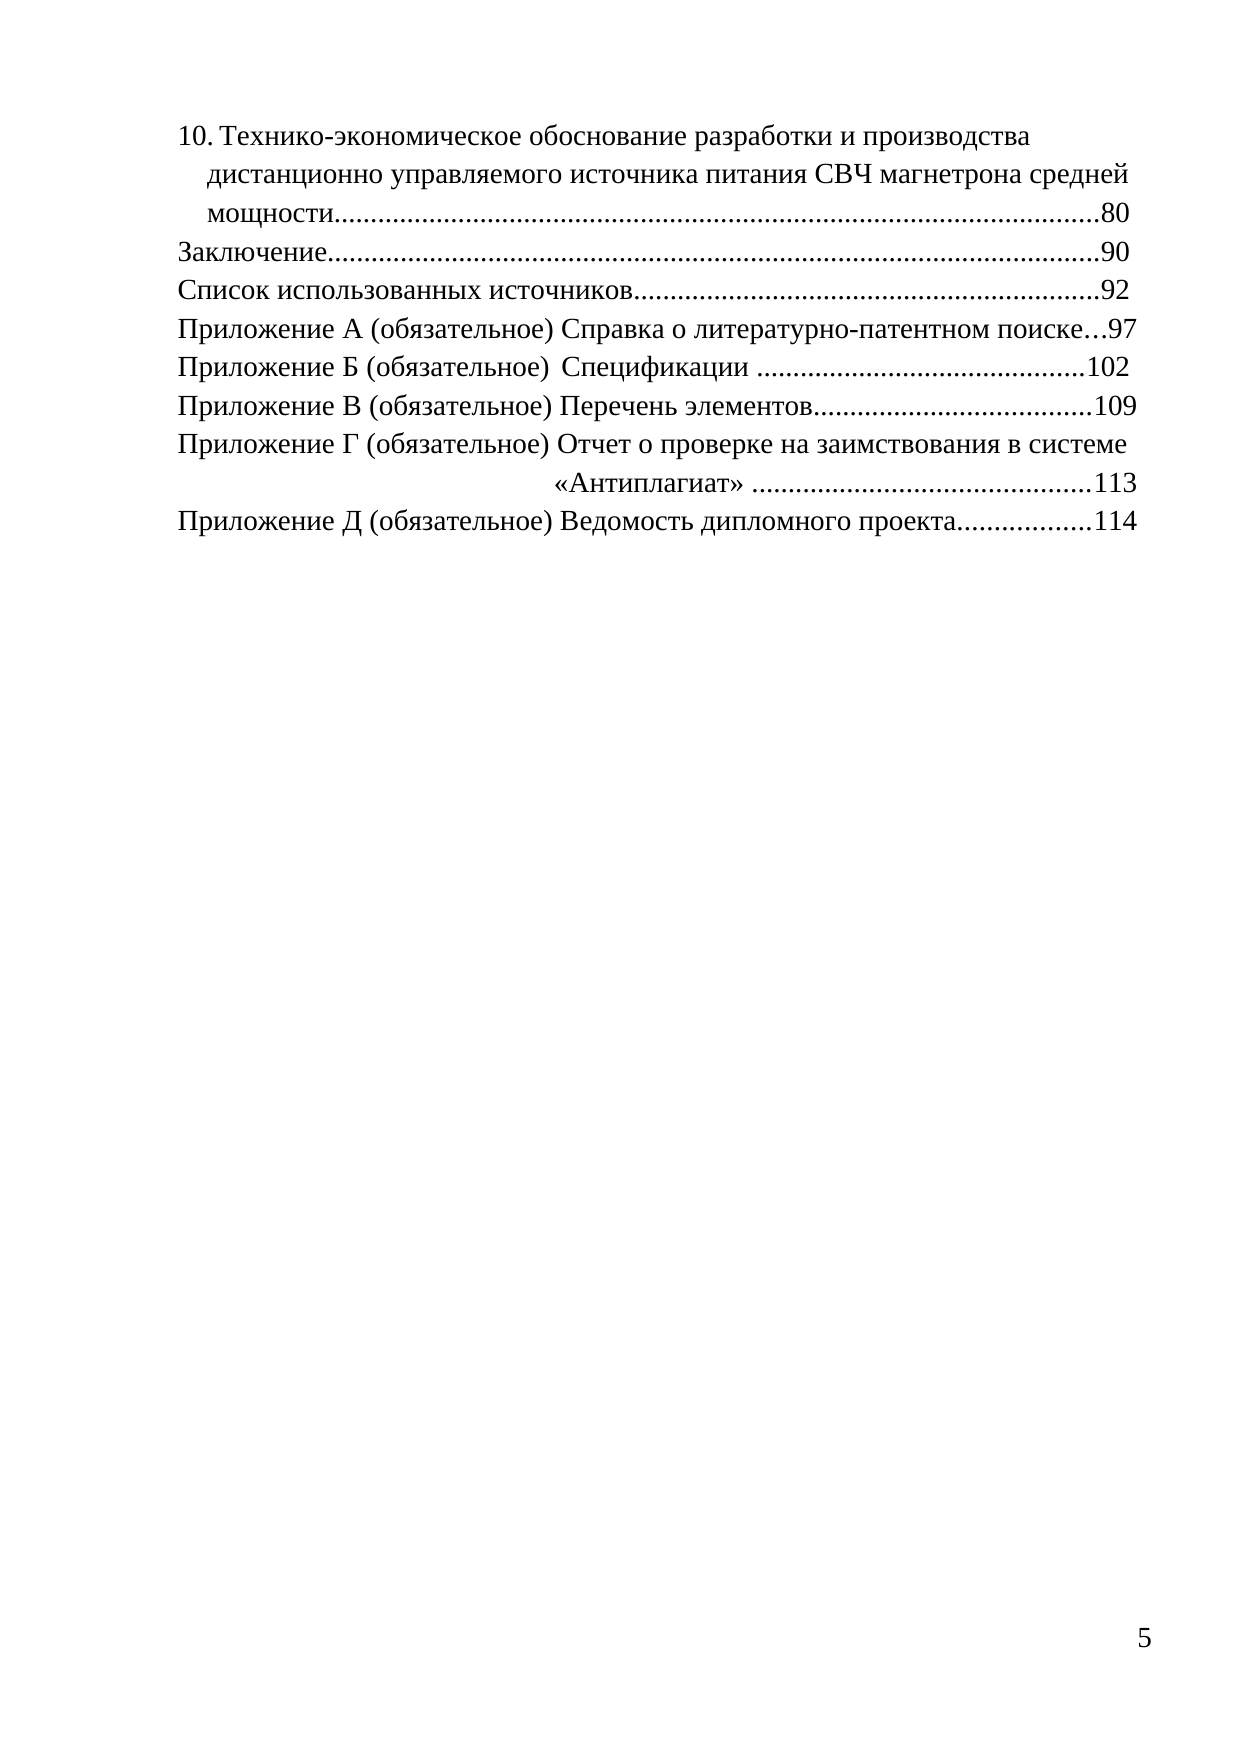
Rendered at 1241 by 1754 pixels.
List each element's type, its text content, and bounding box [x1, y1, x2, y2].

text Приложение Г (обязательное) Отчет о проверке на заимствования в системе «Антиплагиат» 113 [177, 426, 1152, 498]
text Приложение В (обязательное) Перечень элементов 109 [177, 388, 1152, 421]
text мощности 80 [177, 195, 1152, 229]
text Список использованных источников 92 [177, 272, 1152, 306]
text Приложение А (обязательное) Справка о литературно-патентном поиске 97 [177, 311, 1152, 344]
text 10. Технико-экономическое обоснование разработки и производства дистанционно управляемого источника питания СВЧ магнетрона средней [177, 118, 1152, 190]
text Заключение 90 [177, 234, 1152, 267]
text Приложение Б (обязательное) Спецификации 102 [177, 349, 1152, 383]
text Приложение Д (обязательное) Ведомость дипломного проекта 114 [177, 503, 1152, 537]
